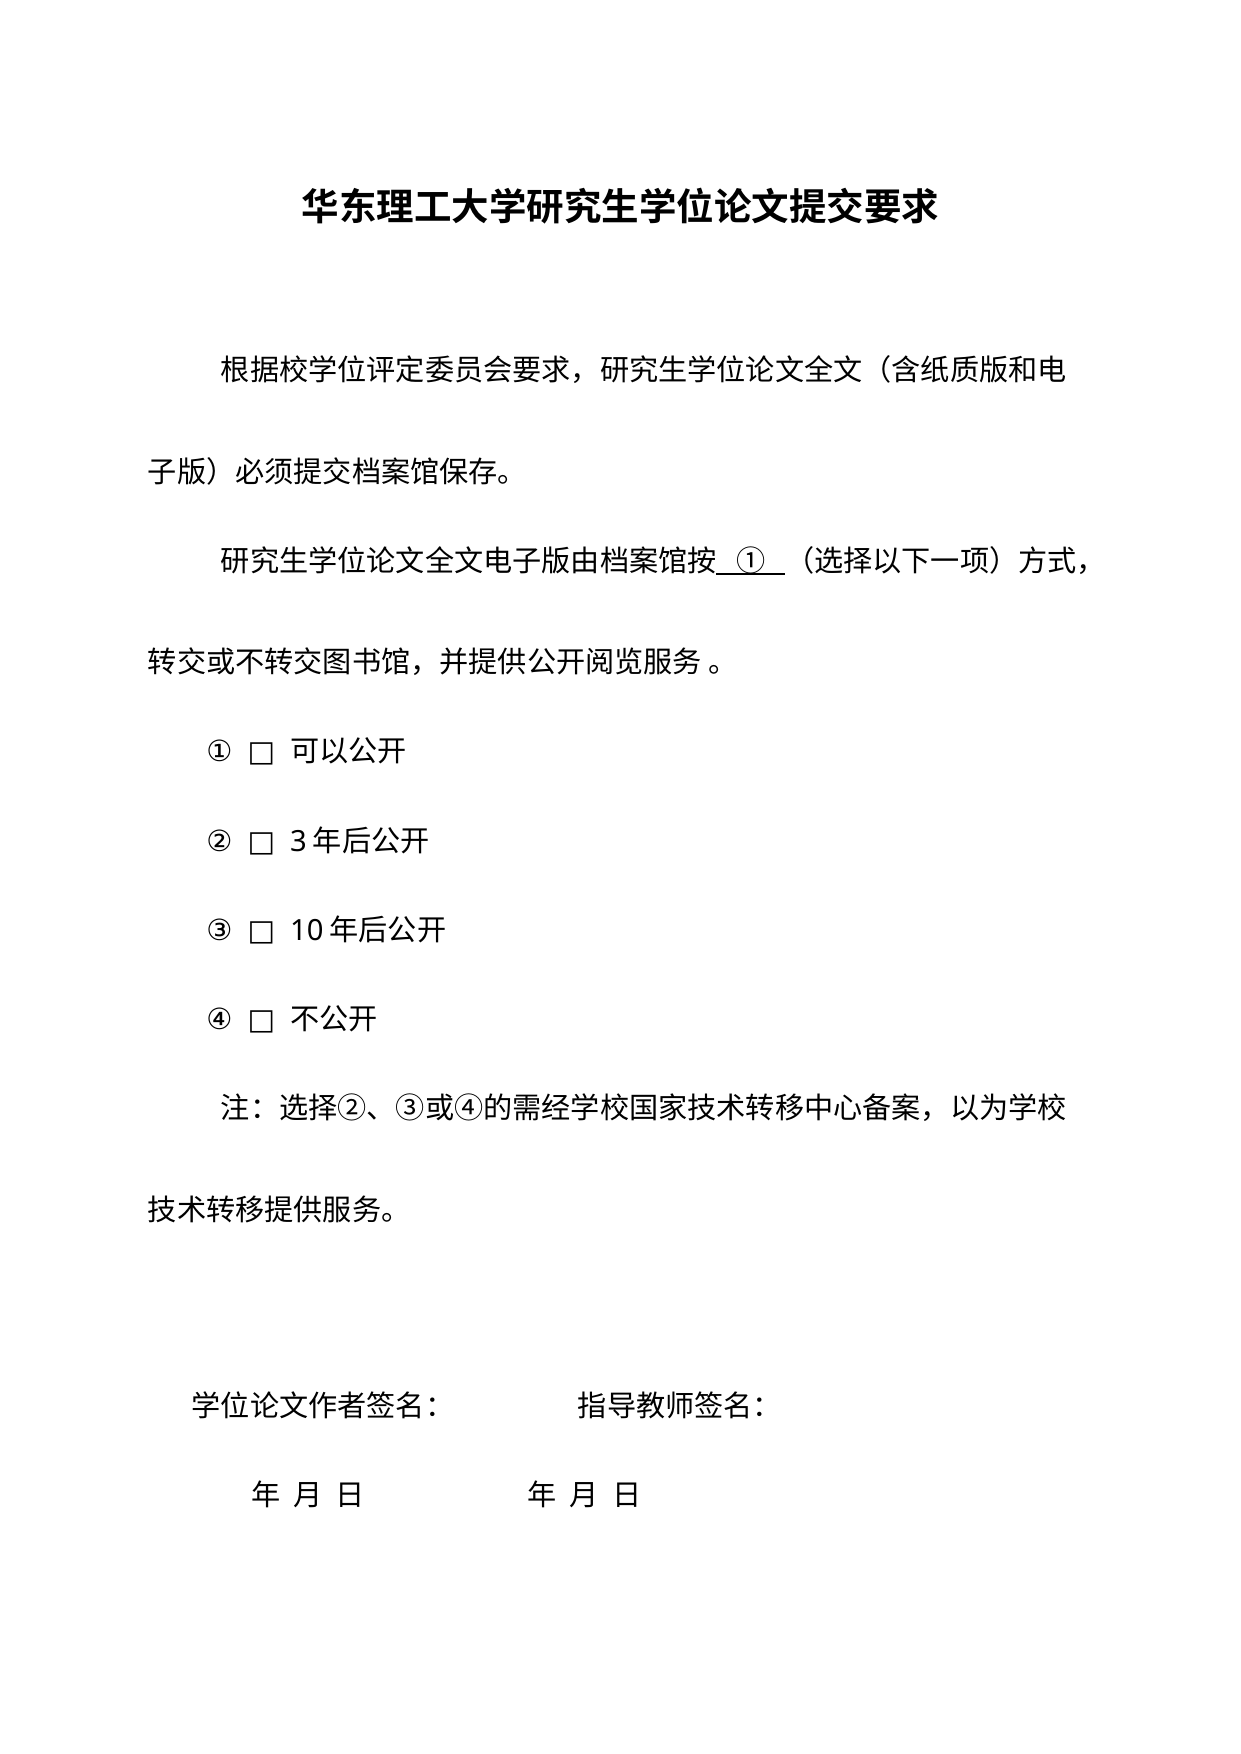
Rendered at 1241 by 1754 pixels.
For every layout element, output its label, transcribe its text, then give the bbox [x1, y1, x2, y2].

text 研究生学位论文全文电子版由档案馆按 ① （选择以下一项）方式，转交或不转交图书馆，并提供公开阅览服务 。 [148, 524, 1092, 694]
text 年 月 日 年 月 日 [148, 1459, 1092, 1527]
text 华东理工大学研究生学位论文提交要求 [148, 171, 1092, 238]
text ② □ 3年后公开 [148, 804, 1092, 872]
text ④ □ 不公开 [148, 982, 1092, 1050]
text ① □ 可以公开 [148, 715, 1092, 783]
text 学位论文作者签名： 指导教师签名： [148, 1370, 1092, 1438]
text 注：选择②、③或④的需经学校国家技术转移中心备案，以为学校技术转移提供服务。 [148, 1072, 1092, 1241]
text 根据校学位评定委员会要求，研究生学位论文全文（含纸质版和电子版）必须提交档案馆保存。 [148, 333, 1092, 503]
text ③ □ 10年后公开 [148, 893, 1092, 961]
